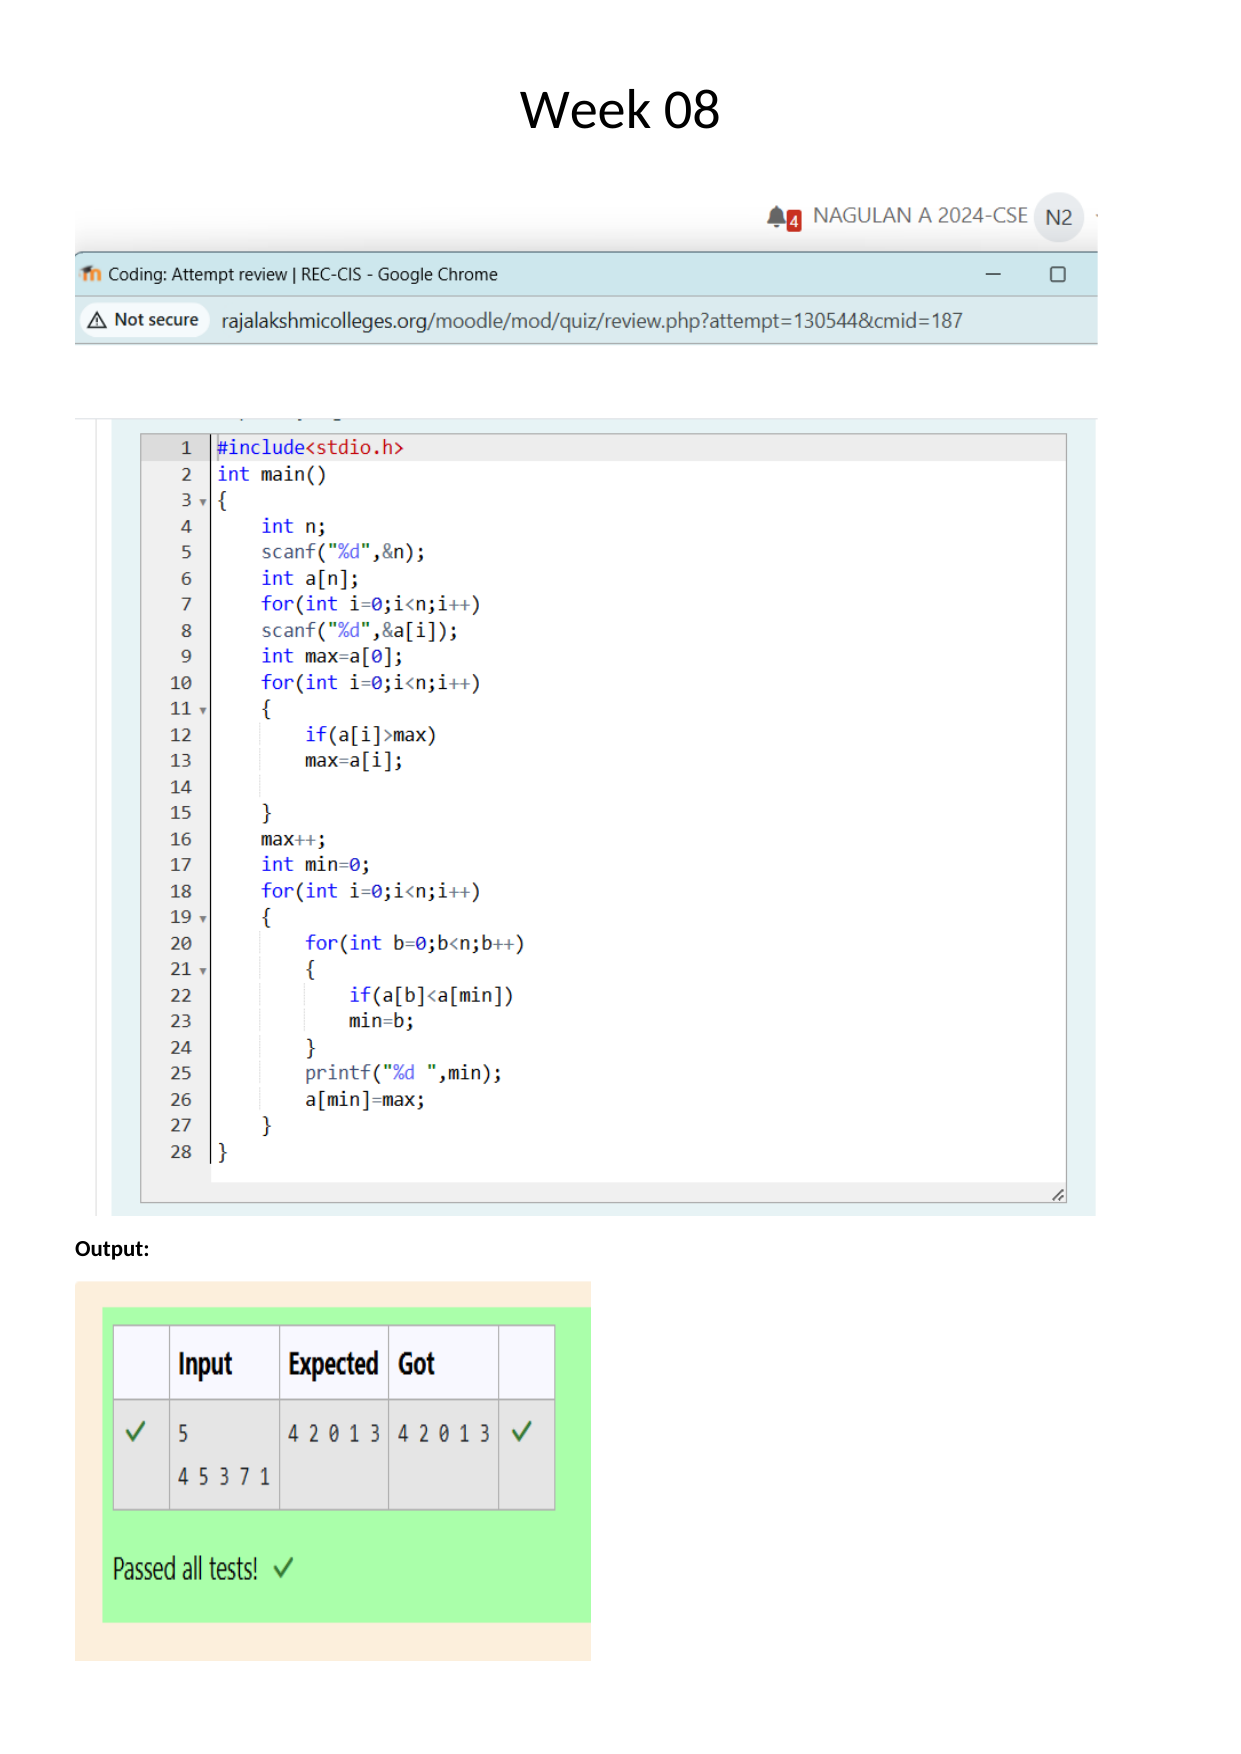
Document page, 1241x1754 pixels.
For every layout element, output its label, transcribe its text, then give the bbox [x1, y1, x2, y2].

picture [75, 1281, 591, 1661]
picture [75, 189, 1098, 1216]
text Output: [75, 1234, 1165, 1262]
